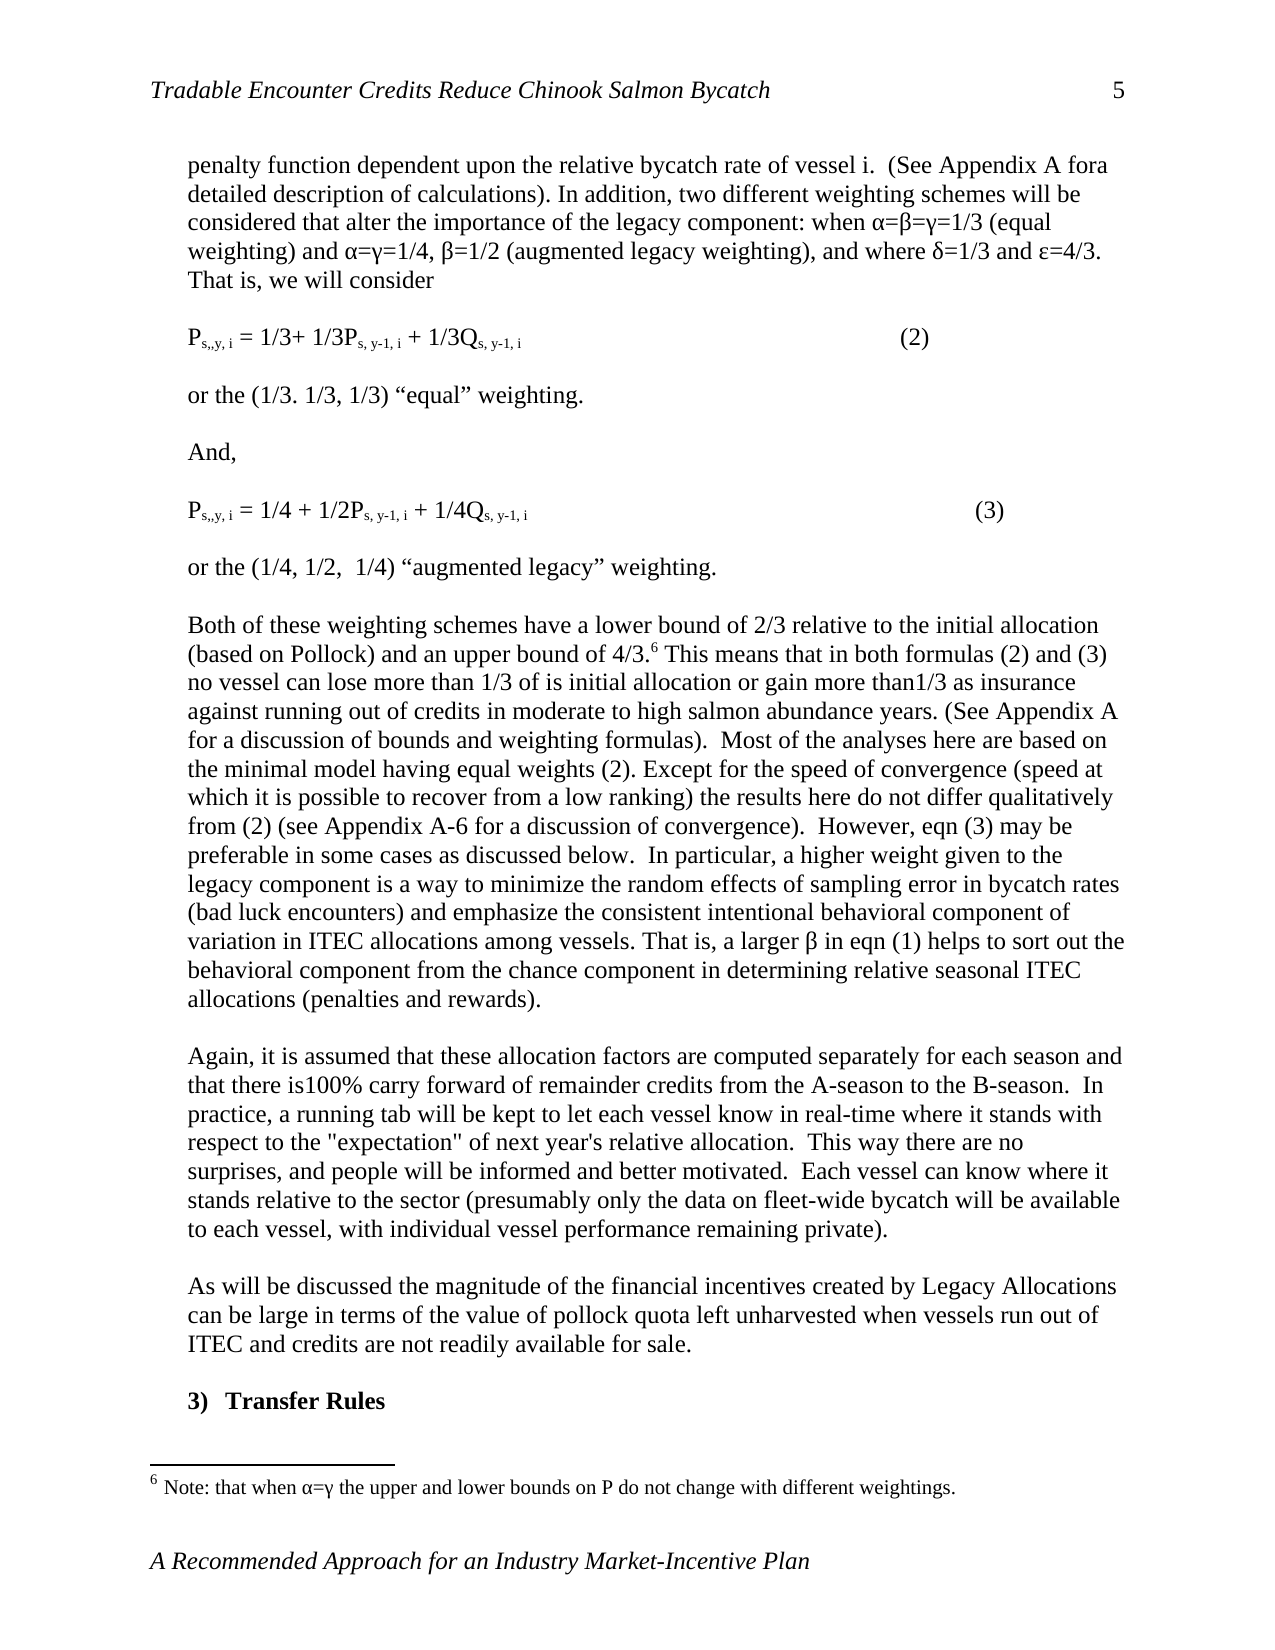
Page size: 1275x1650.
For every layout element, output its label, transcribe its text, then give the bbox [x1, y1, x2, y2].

text As will be discussed the magnitude of the financial incentives created by Legacy Allocations can be large in terms of the value of pollock quota left unharvested when vessels run out of ITEC and credits are not readily available for sale. [187, 1271, 1125, 1357]
text Again, it is assumed that these allocation factors are computed separately for each season and that there is100% carry forward of remainder credits from the A-season to the B-season. In practice, a running tab will be kept to let each vessel know in real-time where it stands with respect to the "expectation" of next year's relative allocation. This way there are no surprises, and people will be informed and better motivated. Each vessel can know where it stands relative to the sector (presumably only the data on fleet-wide bycatch will be available to each vessel, with individual vessel performance remaining private). [187, 1041, 1125, 1242]
text or the (1/4, 1/2, 1/4) “augmented legacy” weighting. [187, 552, 1125, 581]
text Both of these weighting schemes have a lower bound of 2/3 relative to the initial allocation (based on Pollock) and an upper bound of 4/3. This means that in both formulas (2) and (3) no vessel can lose more than 1/3 of is initial allocation or gain more than1/3 as insurance against running out of credits in moderate to high salmon abundance years. (See Appendix A for a discussion of bounds and weighting formulas). Most of the analyses here are based on the minimal model having equal weights (2). Except for the speed of convergence (speed at which it is possible to recover from a low ranking) the results here do not differ qualitatively from (2) (see Appendix A-6 for a discussion of convergence). However, eqn (3) may be preferable in some cases as discussed below. In particular, a higher weight given to the legacy component is a way to minimize the random effects of sampling error in bycatch rates (bad luck encounters) and emphasize the consistent intentional behavioral component of variation in ITEC allocations among vessels. That is, a larger β in eqn (1) helps to sort out the behavioral component from the chance component in determining relative seasonal ITEC allocations (penalties and rewards). [187, 610, 1125, 1012]
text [187, 150, 1125, 294]
text or the (1/3. 1/3, 1/3) “equal” weighting. [187, 380, 1125, 409]
text Ps,,y, i = 1/4 + 1/2Ps, y-1, i + 1/4Qs, y-1, i (3) [187, 495, 1125, 524]
list Transfer Rules [187, 1386, 1125, 1415]
text Ps,,y, i = 1/3+ 1/3Ps, y-1, i + 1/3Qs, y-1, i (2) [187, 322, 1125, 351]
text And, [187, 437, 1125, 466]
